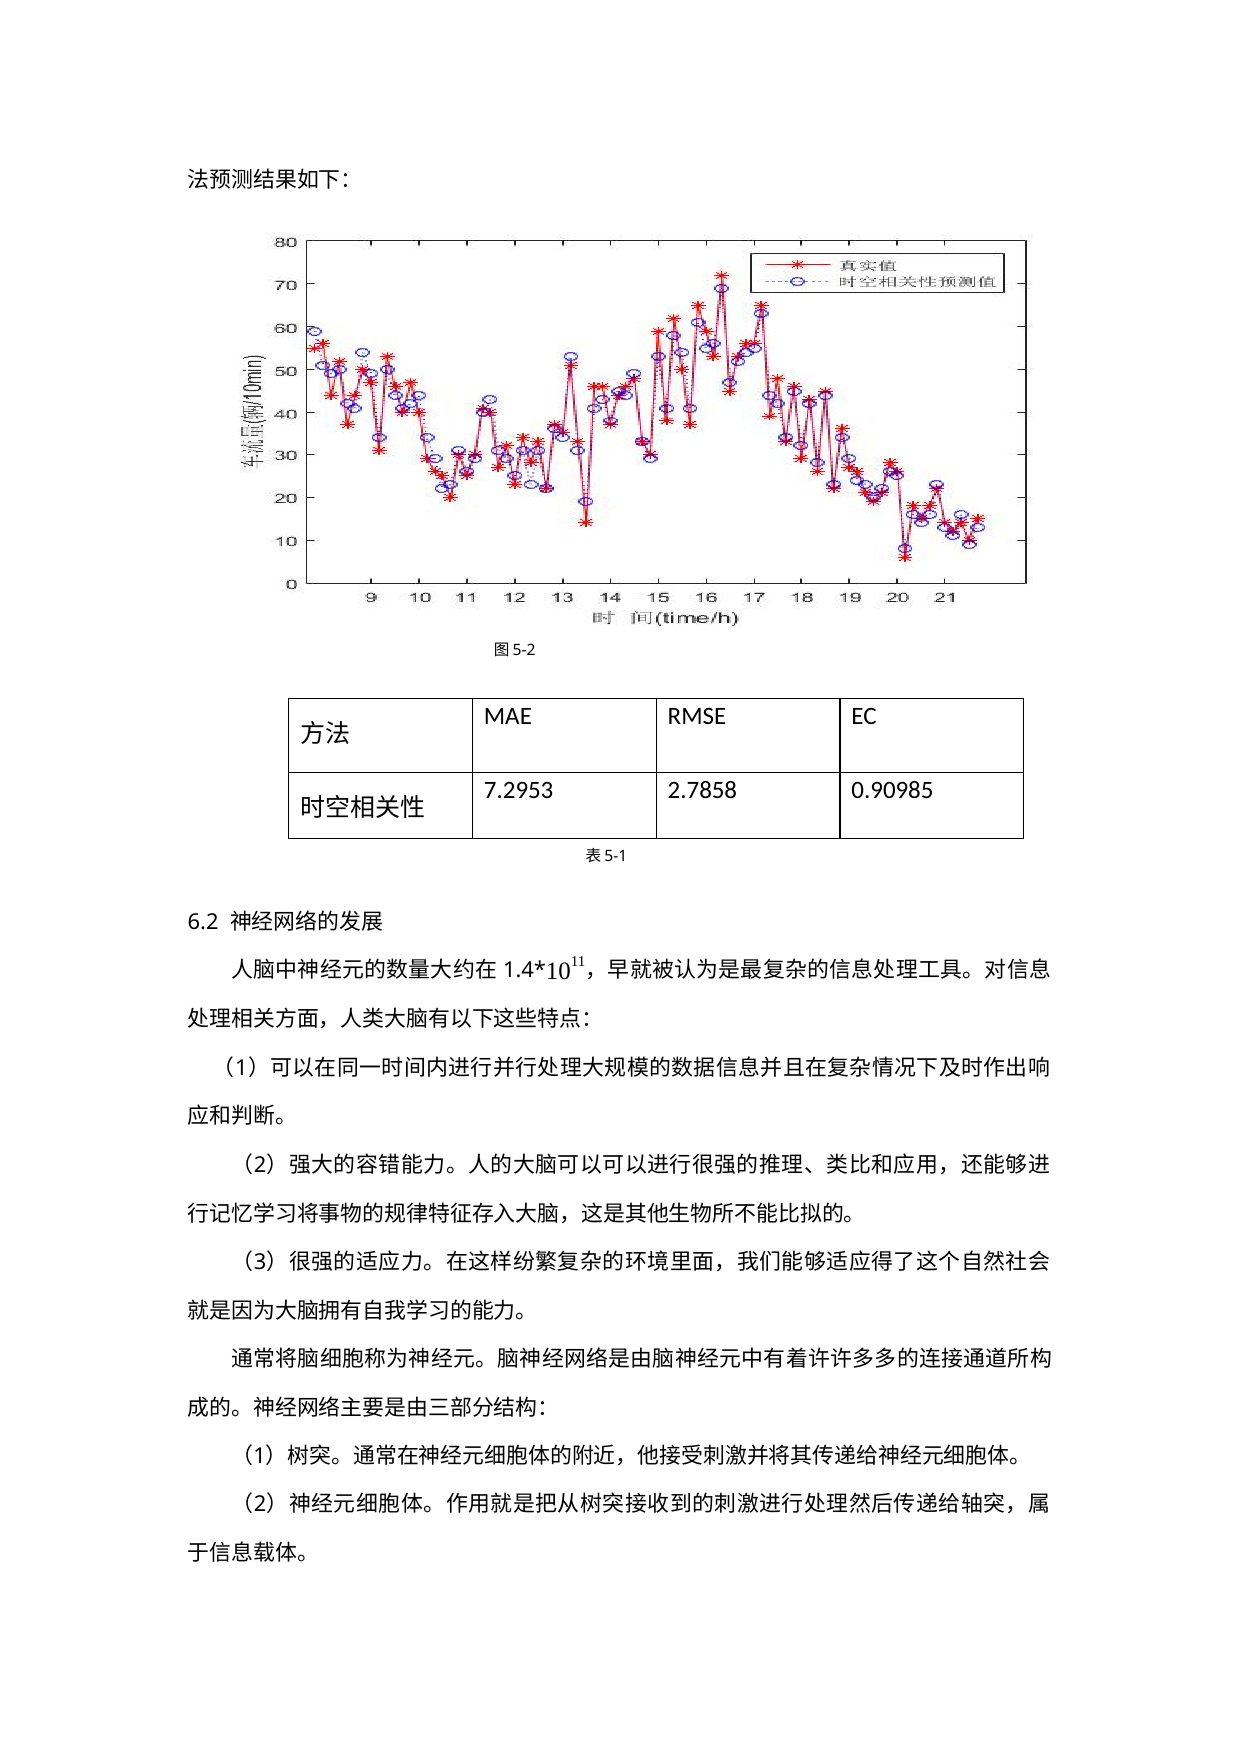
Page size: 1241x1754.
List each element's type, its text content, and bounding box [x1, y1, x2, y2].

text （2）神经元细胞体。作用就是把从树突接收到的刺激进行处理然后传递给轴突，属于信息载体。 [187, 1486, 1053, 1567]
table_header MAE [473, 699, 656, 772]
picture [187, 210, 1113, 628]
text 通常将脑细胞称为神经元。脑神经网络是由脑神经元中有着许许多多的连接通道所构成的。神经网络主要是由三部分结构： [187, 1341, 1053, 1422]
text 6.2 神经网络的发展 [187, 904, 1053, 936]
text （1）可以在同一时间内进行并行处理大规模的数据信息并且在复杂情况下及时作出响应和判断。 [187, 1049, 1053, 1131]
text （1）树突。通常在神经元细胞体的附近，他接受刺激并将其传递给神经元细胞体。 [187, 1438, 1053, 1470]
text 表5-1 [187, 839, 1053, 871]
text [187, 162, 1053, 194]
text 人脑中神经元的数量大约在1.4*，早就被认为是最复杂的信息处理工具。对信息处理相关方面，人类大脑有以下这些特点： [187, 952, 1053, 1033]
table_header EC [841, 699, 1023, 772]
table_header 方法 [289, 699, 472, 772]
text 图5-2 [187, 633, 1053, 665]
table_cell 2.7858 [657, 773, 839, 838]
table_cell 时空相关性 [289, 773, 472, 838]
table_cell 7.2953 [473, 773, 656, 838]
table_header RMSE [657, 699, 839, 772]
table_cell 0.90985 [841, 773, 1023, 838]
text （2）强大的容错能力。人的大脑可以可以进行很强的推理、类比和应用，还能够进行记忆学习将事物的规律特征存入大脑，这是其他生物所不能比拟的。 [187, 1146, 1053, 1228]
text （3）很强的适应力。在这样纷繁复杂的环境里面，我们能够适应得了这个自然社会就是因为大脑拥有自我学习的能力。 [187, 1243, 1053, 1325]
